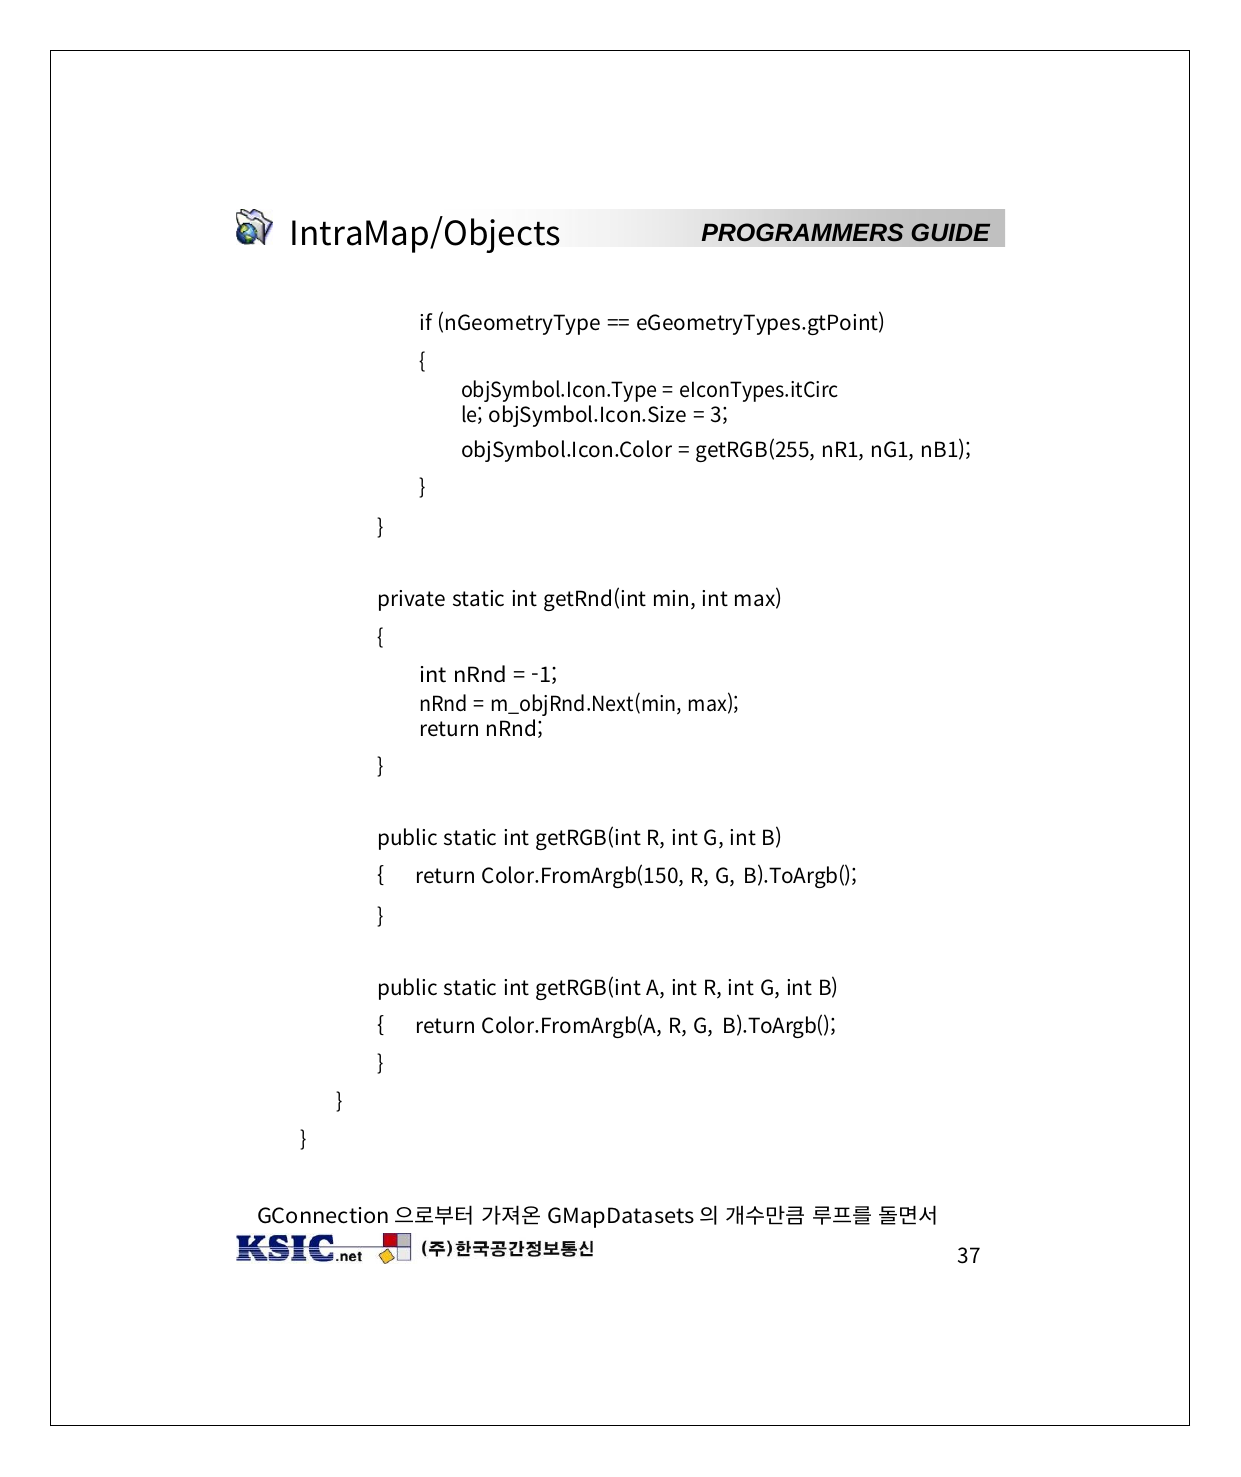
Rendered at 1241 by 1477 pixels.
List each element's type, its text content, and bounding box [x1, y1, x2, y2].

text IntraMap/Objects PROGRAMMERS GUIDE [236, 206, 1065, 254]
picture [236, 1233, 593, 1264]
text GConnection으로부터 가져온 GMapDatasets의 개수만큼 루프를 돌면서 [257, 1194, 1065, 1231]
picture [236, 209, 273, 245]
